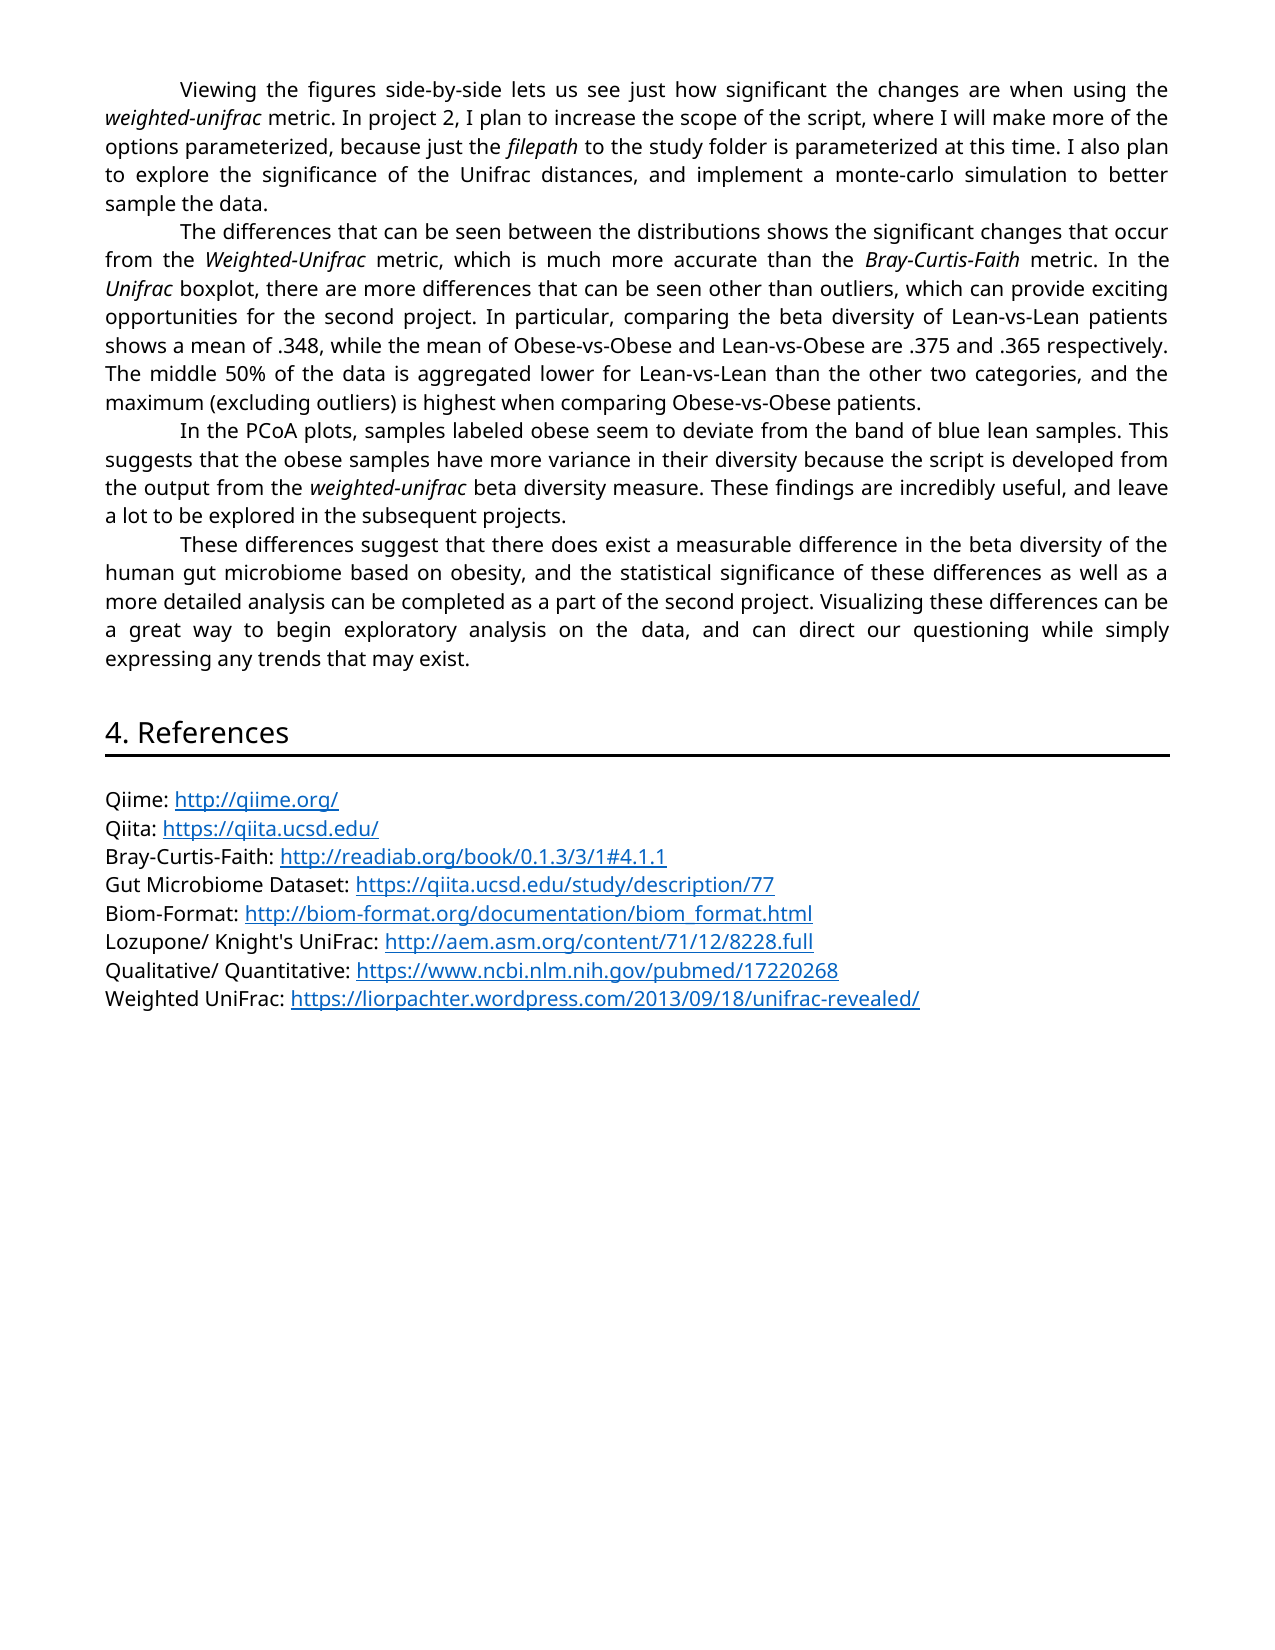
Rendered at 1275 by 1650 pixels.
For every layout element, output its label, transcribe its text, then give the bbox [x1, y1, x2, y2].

text Viewing the figures side-by-side lets us see just how significant the changes are when using the weighted-unifrac metric. In project 2, I plan to increase the scope of the script, where I will make more of the options parameterized, because just the filepath to the study folder is parameterized at this time. I also plan to explore the significance of the Unifrac distances, and implement a monte-carlo simulation to better sample the data. [105, 75, 1170, 217]
text Qualitative/ Quantitative: https://www.ncbi.nlm.nih.gov/pubmed/17220268 [105, 956, 1170, 984]
text In the PCoA plots, samples labeled obese seem to deviate from the band of blue lean samples. This suggests that the obese samples have more variance in their diversity because the script is developed from the output from the weighted-unifrac beta diversity measure. These findings are incredibly useful, and leave a lot to be explored in the subsequent projects. [105, 416, 1170, 530]
text These differences suggest that there does exist a measurable difference in the beta diversity of the human gut microbiome based on obesity, and the statistical significance of these differences as well as a more detailed analysis can be completed as a part of the second project. Visualizing these differences can be a great way to begin exploratory analysis on the data, and can direct our questioning while simply expressing any trends that may exist. [105, 530, 1170, 672]
text The differences that can be seen between the distributions shows the significant changes that occur from the Weighted-Unifrac metric, which is much more accurate than the Bray-Curtis-Faith metric. In the Unifrac boxplot, there are more differences that can be seen other than outliers, which can provide exciting opportunities for the second project. In particular, comparing the beta diversity of Lean-vs-Lean patients shows a mean of .348, while the mean of Obese-vs-Obese and Lean-vs-Obese are .375 and .365 respectively. The middle 50% of the data is aggregated lower for Lean-vs-Lean than the other two categories, and the maximum (excluding outliers) is highest when comparing Obese-vs-Obese patients. [105, 217, 1170, 416]
text Bray-Curtis-Faith: http://readiab.org/book/0.1.3/3/1#4.1.1 [105, 842, 1170, 871]
text Qiita: https://qiita.ucsd.edu/ [105, 814, 1170, 842]
text Qiime: http://qiime.org/ [105, 785, 1170, 814]
text 4. References [105, 712, 1170, 754]
text Gut Microbiome Dataset: https://qiita.ucsd.edu/study/description/77 [105, 871, 1170, 899]
text Weighted UniFrac: https://liorpachter.wordpress.com/2013/09/18/unifrac-revealed/ [105, 984, 1170, 1013]
text Lozupone/ Knight's UniFrac: http://aem.asm.org/content/71/12/8228.full [105, 927, 1170, 956]
text Biom-Format: http://biom-format.org/documentation/biom_format.html [105, 899, 1170, 927]
